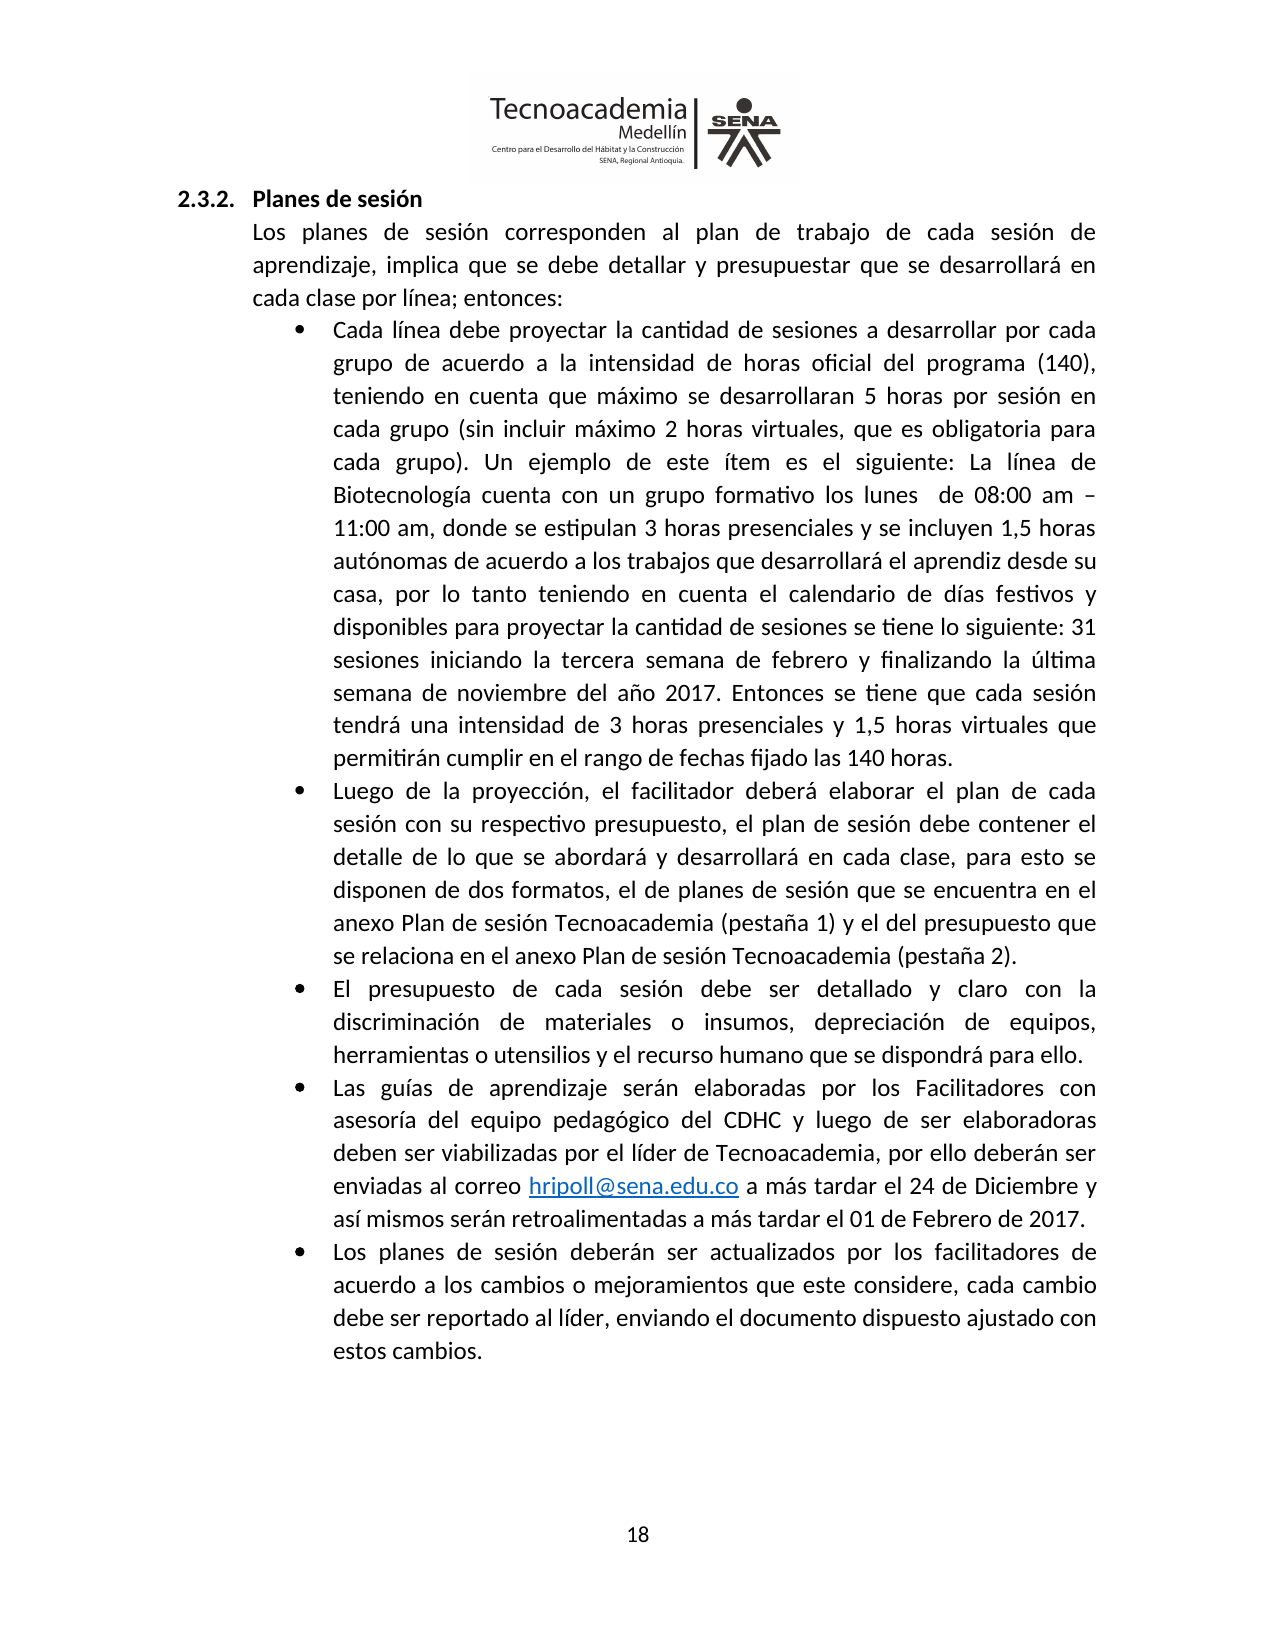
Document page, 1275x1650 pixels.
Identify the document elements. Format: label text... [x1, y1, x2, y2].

subtitle Planes de sesión [177, 183, 1098, 213]
list El presupuesto de cada sesión debe ser detallado y claro con la discriminación de materiales o insumos, depreciación de equipos, herramientas o utensilios y el recurso humano que se dispondrá para ello. [295, 973, 1098, 1069]
list Los planes de sesión deberán ser actualizados por los facilitadores de acuerdo a los cambios o mejoramientos que este considere, cada cambio debe ser reportado al líder, enviando el documento dispuesto ajustado con estos cambios. [295, 1236, 1098, 1366]
list Cada línea debe proyectar la cantidad de sesiones a desarrollar por cada grupo de acuerdo a la intensidad de horas oficial del programa (140), teniendo en cuenta que máximo se desarrollaran 5 horas por sesión en cada grupo (sin incluir máximo 2 horas virtuales, que es obligatoria para cada grupo). Un ejemplo de este ítem es el siguiente: La línea de Biotecnología cuenta con un grupo formativo los lunes de 08:00 am – 11:00 am, donde se estipulan 3 horas presenciales y se incluyen 1,5 horas autónomas de acuerdo a los trabajos que desarrollará el aprendiz desde su casa, por lo tanto teniendo en cuenta el calendario de días festivos y disponibles para proyectar la cantidad de sesiones se tiene lo siguiente: 31 sesiones iniciando la tercera semana de febrero y finalizando la última semana de noviembre del año 2017. Entonces se tiene que cada sesión tendrá una intensidad de 3 horas presenciales y 1,5 horas virtuales que permitirán cumplir en el rango de fechas fijado las 140 horas. [295, 314, 1098, 773]
list Luego de la proyección, el facilitador deberá elaborar el plan de cada sesión con su respectivo presupuesto, el plan de sesión debe contener el detalle de lo que se abordará y desarrollará en cada clase, para esto se disponen de dos formatos, el de planes de sesión que se encuentra en el anexo Plan de sesión Tecnoacademia (pestaña 1) y el del presupuesto que se relaciona en el anexo Plan de sesión Tecnoacademia (pestaña 2). [295, 775, 1098, 971]
list Las guías de aprendizaje serán elaboradas por los Facilitadores con asesoría del equipo pedagógico del CDHC y luego de ser elaboradoras deben ser viabilizadas por el líder de Tecnoacademia, por ello deberán ser enviadas al correo hripoll@sena.edu.co a más tardar el 24 de Diciembre y así mismos serán retroalimentadas a más tardar el 01 de Febrero de 2017. [295, 1072, 1098, 1234]
list Los planes de sesión corresponden al plan de trabajo de cada sesión de aprendizaje, implica que se debe detallar y presupuestar que se desarrollará en cada clase por línea; entonces: [252, 216, 1098, 312]
picture [469, 73, 806, 183]
